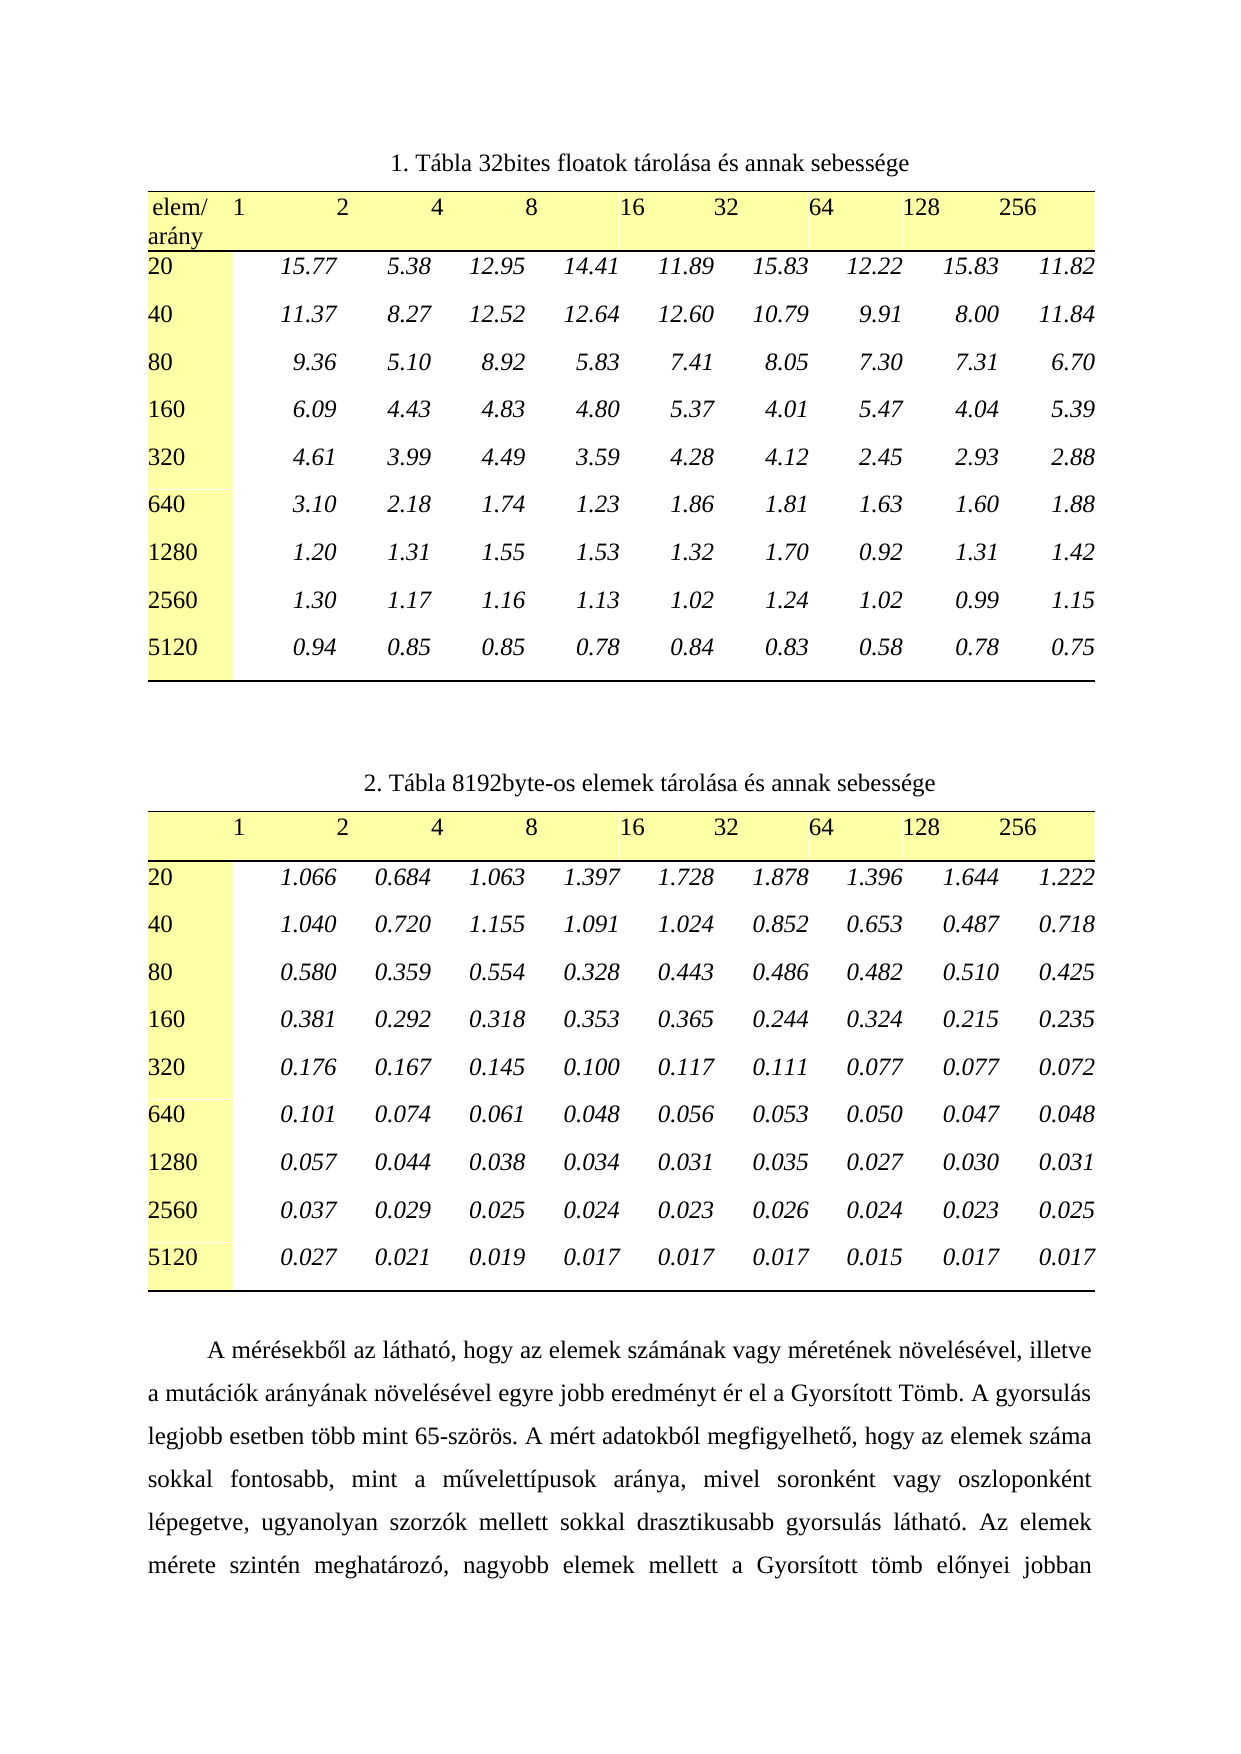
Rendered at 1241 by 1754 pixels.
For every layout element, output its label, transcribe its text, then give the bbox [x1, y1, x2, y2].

table_cell 1.70 [714, 537, 808, 585]
table_cell 11.37 [233, 299, 336, 347]
table_cell 4.43 [336, 394, 431, 442]
table_cell 0.077 [809, 1052, 902, 1099]
table_cell 4.49 [431, 442, 525, 489]
table_header 32 [714, 812, 808, 860]
table_cell 4.28 [620, 442, 714, 489]
table_cell 10.79 [714, 299, 808, 347]
table_cell 0.029 [336, 1195, 431, 1242]
table_cell 0.072 [999, 1052, 1094, 1099]
table_cell 0.684 [336, 862, 431, 909]
table_cell 40 [148, 299, 233, 347]
table_cell 1.55 [431, 537, 525, 585]
table_cell 5.37 [620, 394, 714, 442]
table_cell 0.145 [431, 1052, 525, 1099]
table_cell 0.328 [525, 957, 619, 1004]
table_cell 0.048 [525, 1100, 619, 1147]
table_cell 0.017 [999, 1243, 1094, 1290]
table_cell 4.04 [903, 394, 999, 442]
table_cell 1.644 [903, 862, 999, 909]
table_cell 0.034 [525, 1147, 619, 1195]
table_cell 5.39 [999, 394, 1094, 442]
table_cell 0.047 [903, 1100, 999, 1147]
table_cell 0.023 [620, 1195, 714, 1242]
table_cell 5120 [148, 632, 233, 680]
table_header 16 [620, 812, 714, 860]
table_cell 0.78 [525, 632, 619, 680]
table_cell 0.025 [431, 1195, 525, 1242]
table_cell 1.066 [233, 862, 336, 909]
table_cell 12.60 [620, 299, 714, 347]
table_cell 0.353 [525, 1004, 619, 1052]
table_cell 40 [148, 909, 233, 957]
table_cell 0.027 [233, 1243, 336, 1290]
table_cell 0.017 [620, 1243, 714, 1290]
table_cell 0.031 [999, 1147, 1094, 1195]
table_cell 1.20 [233, 537, 336, 585]
table_cell 320 [148, 1052, 233, 1099]
text 1. Tábla 32bites floatok tárolása és annak sebessége [148, 148, 1092, 176]
table_cell 12.64 [525, 299, 619, 347]
table_cell 0.038 [431, 1147, 525, 1195]
table_cell 0.044 [336, 1147, 431, 1195]
table_header 2 [336, 192, 431, 250]
table_cell 0.381 [233, 1004, 336, 1052]
table_cell 0.852 [714, 909, 808, 957]
table_header 2 [336, 812, 431, 860]
table_cell 1.16 [431, 585, 525, 632]
table_cell 1.063 [431, 862, 525, 909]
table_cell 80 [148, 347, 233, 394]
table_cell 0.292 [336, 1004, 431, 1052]
table_cell 0.718 [999, 909, 1094, 957]
table_cell 320 [148, 442, 233, 489]
table_cell 0.365 [620, 1004, 714, 1052]
table_cell 2.18 [336, 490, 431, 537]
table_cell 20 [148, 252, 233, 299]
table_cell 0.037 [233, 1195, 336, 1242]
table_cell 1280 [148, 537, 233, 585]
table_cell 0.030 [903, 1147, 999, 1195]
table_cell 0.324 [809, 1004, 902, 1052]
table_cell 0.167 [336, 1052, 431, 1099]
table_cell 8.05 [714, 347, 808, 394]
table_cell 1.42 [999, 537, 1094, 585]
table_cell 8.92 [431, 347, 525, 394]
table_cell 7.41 [620, 347, 714, 394]
table_cell 0.510 [903, 957, 999, 1004]
table_cell 0.359 [336, 957, 431, 1004]
table_cell 0.85 [336, 632, 431, 680]
table_cell 1.728 [620, 862, 714, 909]
table_cell 0.244 [714, 1004, 808, 1052]
table_cell 1.81 [714, 490, 808, 537]
table_cell 0.023 [903, 1195, 999, 1242]
table_cell 1.878 [714, 862, 808, 909]
table_cell 0.487 [903, 909, 999, 957]
table_cell 0.057 [233, 1147, 336, 1195]
table_cell 0.025 [999, 1195, 1094, 1242]
table_cell 1.17 [336, 585, 431, 632]
table_cell 1.31 [903, 537, 999, 585]
table_cell 0.017 [525, 1243, 619, 1290]
table_cell 640 [148, 490, 233, 537]
table_header 1 [233, 192, 336, 250]
table_cell 1.53 [525, 537, 619, 585]
table_cell 3.10 [233, 490, 336, 537]
table_cell 11.89 [620, 252, 714, 299]
table_cell 1.13 [525, 585, 619, 632]
table_cell 0.83 [714, 632, 808, 680]
table_cell 0.554 [431, 957, 525, 1004]
table_cell 1.63 [809, 490, 902, 537]
table_cell 1.86 [620, 490, 714, 537]
table_cell 1.30 [233, 585, 336, 632]
table_cell 9.36 [233, 347, 336, 394]
table_cell 0.061 [431, 1100, 525, 1147]
table_cell 0.720 [336, 909, 431, 957]
table_cell 2.45 [809, 442, 902, 489]
table_cell 20 [148, 862, 233, 909]
table_header 256 [999, 812, 1094, 860]
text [148, 1335, 1092, 1579]
table_cell 7.30 [809, 347, 902, 394]
table_cell 1.396 [809, 862, 902, 909]
table_cell 0.017 [903, 1243, 999, 1290]
table_cell 0.92 [809, 537, 902, 585]
table_cell 0.318 [431, 1004, 525, 1052]
table_cell 3.99 [336, 442, 431, 489]
table_cell 0.486 [714, 957, 808, 1004]
table_header 4 [431, 192, 525, 250]
table_header 32 [714, 192, 808, 250]
table_header elem/arány [148, 192, 233, 250]
table_cell 1.091 [525, 909, 619, 957]
table_cell 1.88 [999, 490, 1094, 537]
table_header 16 [620, 192, 714, 250]
table_header [148, 812, 233, 860]
table_cell 1.02 [809, 585, 902, 632]
table_cell 0.99 [903, 585, 999, 632]
table_header 128 [903, 812, 999, 860]
table_cell 0.443 [620, 957, 714, 1004]
table_cell 160 [148, 394, 233, 442]
table_cell 80 [148, 957, 233, 1004]
table_cell 14.41 [525, 252, 619, 299]
table_cell 0.015 [809, 1243, 902, 1290]
table_cell 0.111 [714, 1052, 808, 1099]
table_header 128 [903, 192, 999, 250]
table_cell 15.77 [233, 252, 336, 299]
table_cell 0.024 [809, 1195, 902, 1242]
table_cell 0.101 [233, 1100, 336, 1147]
table_cell 0.035 [714, 1147, 808, 1195]
table_cell 0.653 [809, 909, 902, 957]
table_cell 1.024 [620, 909, 714, 957]
table_cell 1.02 [620, 585, 714, 632]
table_cell 0.100 [525, 1052, 619, 1099]
table_cell 6.09 [233, 394, 336, 442]
table_cell 11.84 [999, 299, 1094, 347]
table_cell 0.077 [903, 1052, 999, 1099]
table_cell 4.12 [714, 442, 808, 489]
table_cell 0.024 [525, 1195, 619, 1242]
table_cell 1.23 [525, 490, 619, 537]
table_cell 5.10 [336, 347, 431, 394]
table_cell 0.056 [620, 1100, 714, 1147]
table_cell 7.31 [903, 347, 999, 394]
table_cell 1.155 [431, 909, 525, 957]
table_cell 15.83 [714, 252, 808, 299]
table_cell 1.74 [431, 490, 525, 537]
table_cell 5120 [148, 1243, 233, 1290]
table_cell 0.021 [336, 1243, 431, 1290]
table_header 8 [525, 192, 619, 250]
table_header 64 [809, 192, 902, 250]
table_header 64 [809, 812, 902, 860]
table_cell 4.83 [431, 394, 525, 442]
table_cell 0.78 [903, 632, 999, 680]
table_cell 0.050 [809, 1100, 902, 1147]
table_cell 0.94 [233, 632, 336, 680]
table_cell 0.017 [714, 1243, 808, 1290]
table_cell 0.84 [620, 632, 714, 680]
table_cell 5.38 [336, 252, 431, 299]
table_cell 2560 [148, 585, 233, 632]
table_cell 0.58 [809, 632, 902, 680]
table_cell 0.027 [809, 1147, 902, 1195]
table_cell 4.61 [233, 442, 336, 489]
table_cell 9.91 [809, 299, 902, 347]
table_cell 0.053 [714, 1100, 808, 1147]
table_cell 4.80 [525, 394, 619, 442]
table_cell 1.397 [525, 862, 619, 909]
table_cell 1.040 [233, 909, 336, 957]
table_cell 8.27 [336, 299, 431, 347]
table_cell 12.22 [809, 252, 902, 299]
table_cell 11.82 [999, 252, 1094, 299]
table_header 4 [431, 812, 525, 860]
table_cell 0.580 [233, 957, 336, 1004]
table_cell 2.88 [999, 442, 1094, 489]
table_cell 1.31 [336, 537, 431, 585]
table_cell 160 [148, 1004, 233, 1052]
table_cell 3.59 [525, 442, 619, 489]
table_header 8 [525, 812, 619, 860]
table_cell 1.24 [714, 585, 808, 632]
table_cell 0.026 [714, 1195, 808, 1242]
table_cell 0.75 [999, 632, 1094, 680]
table_header 1 [233, 812, 336, 860]
table_cell 0.85 [431, 632, 525, 680]
table_cell 0.031 [620, 1147, 714, 1195]
table_cell 5.83 [525, 347, 619, 394]
table_cell 2560 [148, 1195, 233, 1242]
table_cell 12.52 [431, 299, 525, 347]
table_cell 15.83 [903, 252, 999, 299]
table_cell 6.70 [999, 347, 1094, 394]
table_cell 0.074 [336, 1100, 431, 1147]
table_cell 0.235 [999, 1004, 1094, 1052]
table_cell 12.95 [431, 252, 525, 299]
table_cell 1.222 [999, 862, 1094, 909]
table_cell 640 [148, 1100, 233, 1147]
table_header 256 [999, 192, 1094, 250]
table_cell 0.117 [620, 1052, 714, 1099]
table_cell 1.32 [620, 537, 714, 585]
table_cell 8.00 [903, 299, 999, 347]
table_cell 5.47 [809, 394, 902, 442]
table_cell 1280 [148, 1147, 233, 1195]
table_cell 0.482 [809, 957, 902, 1004]
table_cell 0.425 [999, 957, 1094, 1004]
table_cell 1.60 [903, 490, 999, 537]
table_cell 0.215 [903, 1004, 999, 1052]
table_cell 4.01 [714, 394, 808, 442]
table_cell 0.176 [233, 1052, 336, 1099]
table_cell 0.048 [999, 1100, 1094, 1147]
table_cell 0.019 [431, 1243, 525, 1290]
text 2. Tábla 8192byte-os elemek tárolása és annak sebessége [148, 768, 1092, 796]
table_cell 2.93 [903, 442, 999, 489]
table_cell 1.15 [999, 585, 1094, 632]
